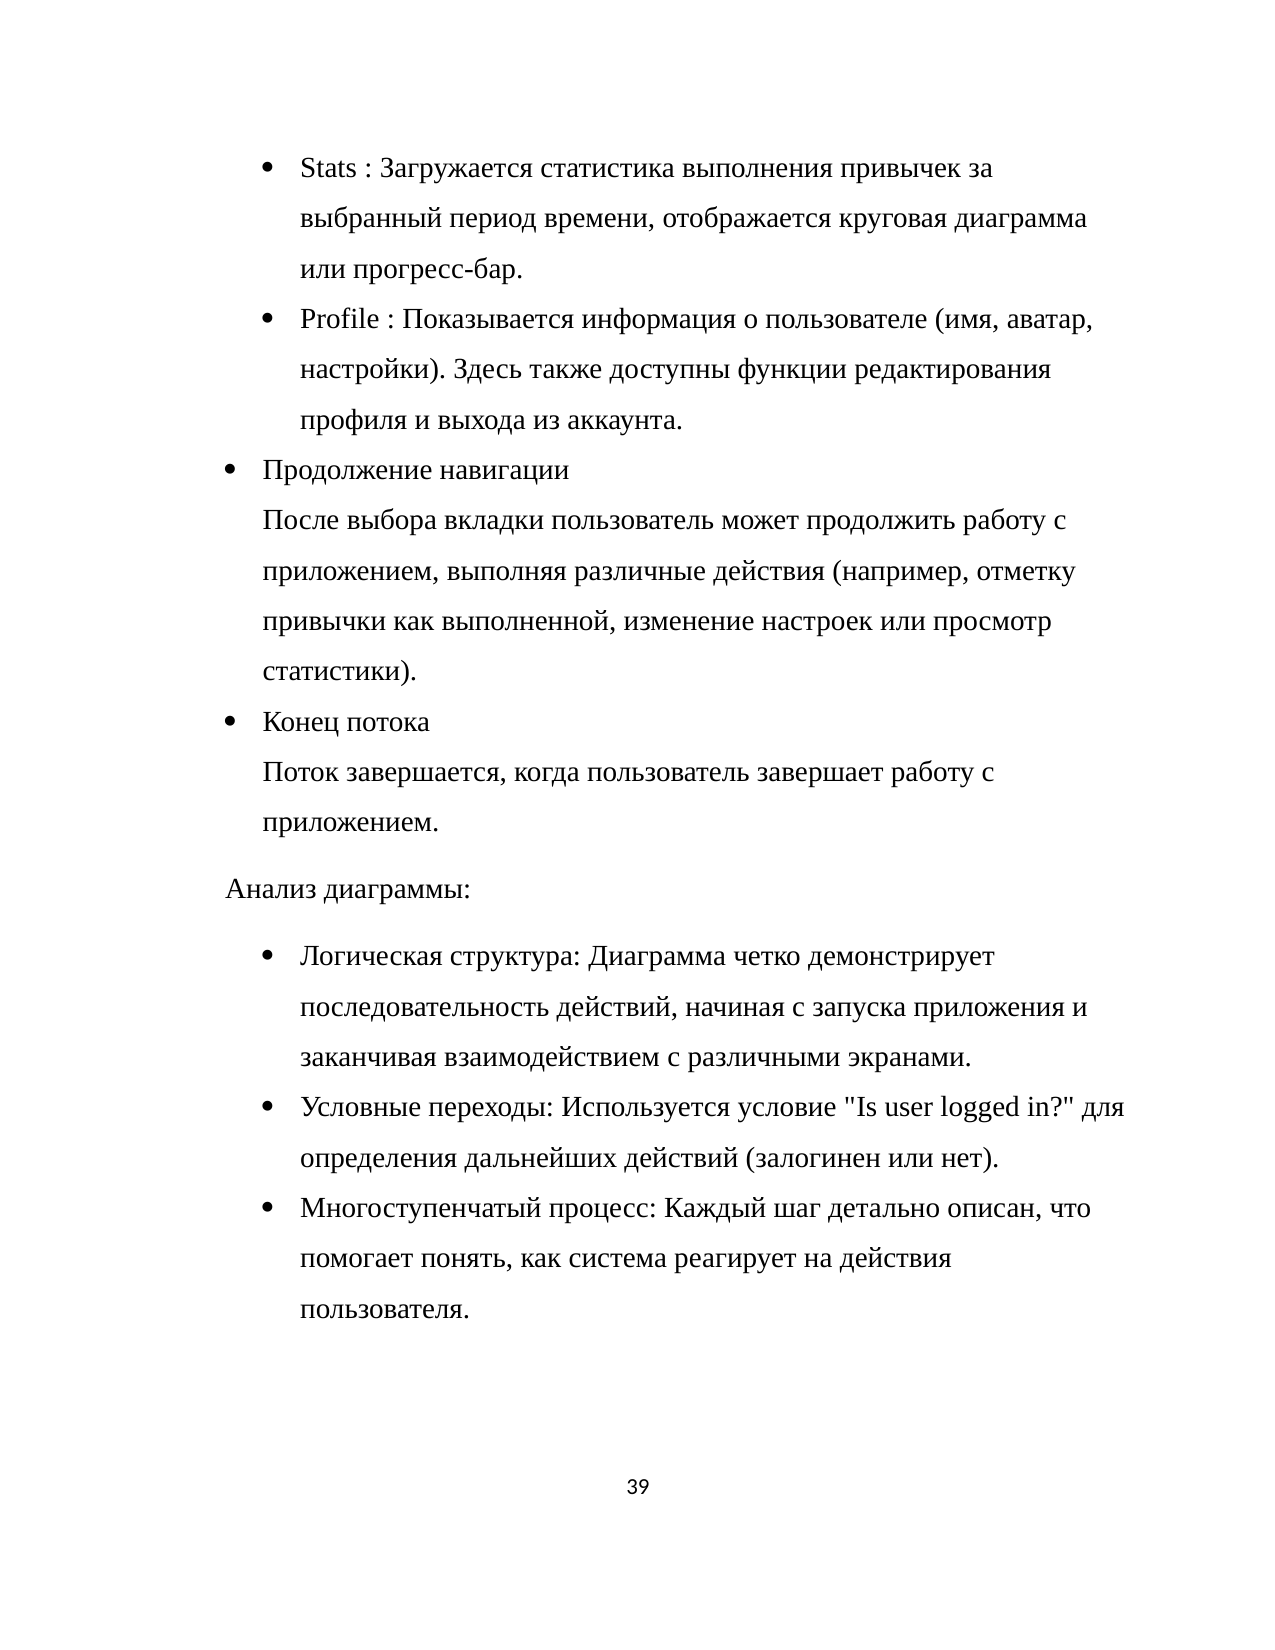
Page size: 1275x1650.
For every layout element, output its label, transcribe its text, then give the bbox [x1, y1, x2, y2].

text Анализ диаграммы: [150, 871, 1125, 905]
list Profile : Показывается информация о пользователе (имя, аватар, настройки). Здесь также доступны функции редактирования профиля и выхода из аккаунта. [262, 301, 1125, 435]
list Логическая структура: Диаграмма четко демонстрирует последовательность действий, начиная с запуска приложения и заканчивая взаимодействием с различными экранами. [262, 938, 1125, 1073]
list Продолжение навигации [225, 452, 1125, 486]
list Stats : Загружается статистика выполнения привычек за выбранный период времени, отображается круговая диаграмма или прогресс-бар. [262, 150, 1125, 284]
list Многоступенчатый процесс: Каждый шаг детально описан, что помогает понять, как система реагирует на действия пользователя. [262, 1190, 1125, 1324]
list Конец потока [225, 704, 1125, 737]
list После выбора вкладки пользователь может продолжить работу с приложением, выполняя различные действия (например, отметку привычки как выполненной, изменение настроек или просмотр статистики). [262, 502, 1125, 687]
list Поток завершается, когда пользователь завершает работу с приложением. [262, 754, 1125, 838]
list Условные переходы: Используется условие "Is user logged in?" для определения дальнейших действий (залогинен или нет). [262, 1089, 1125, 1173]
